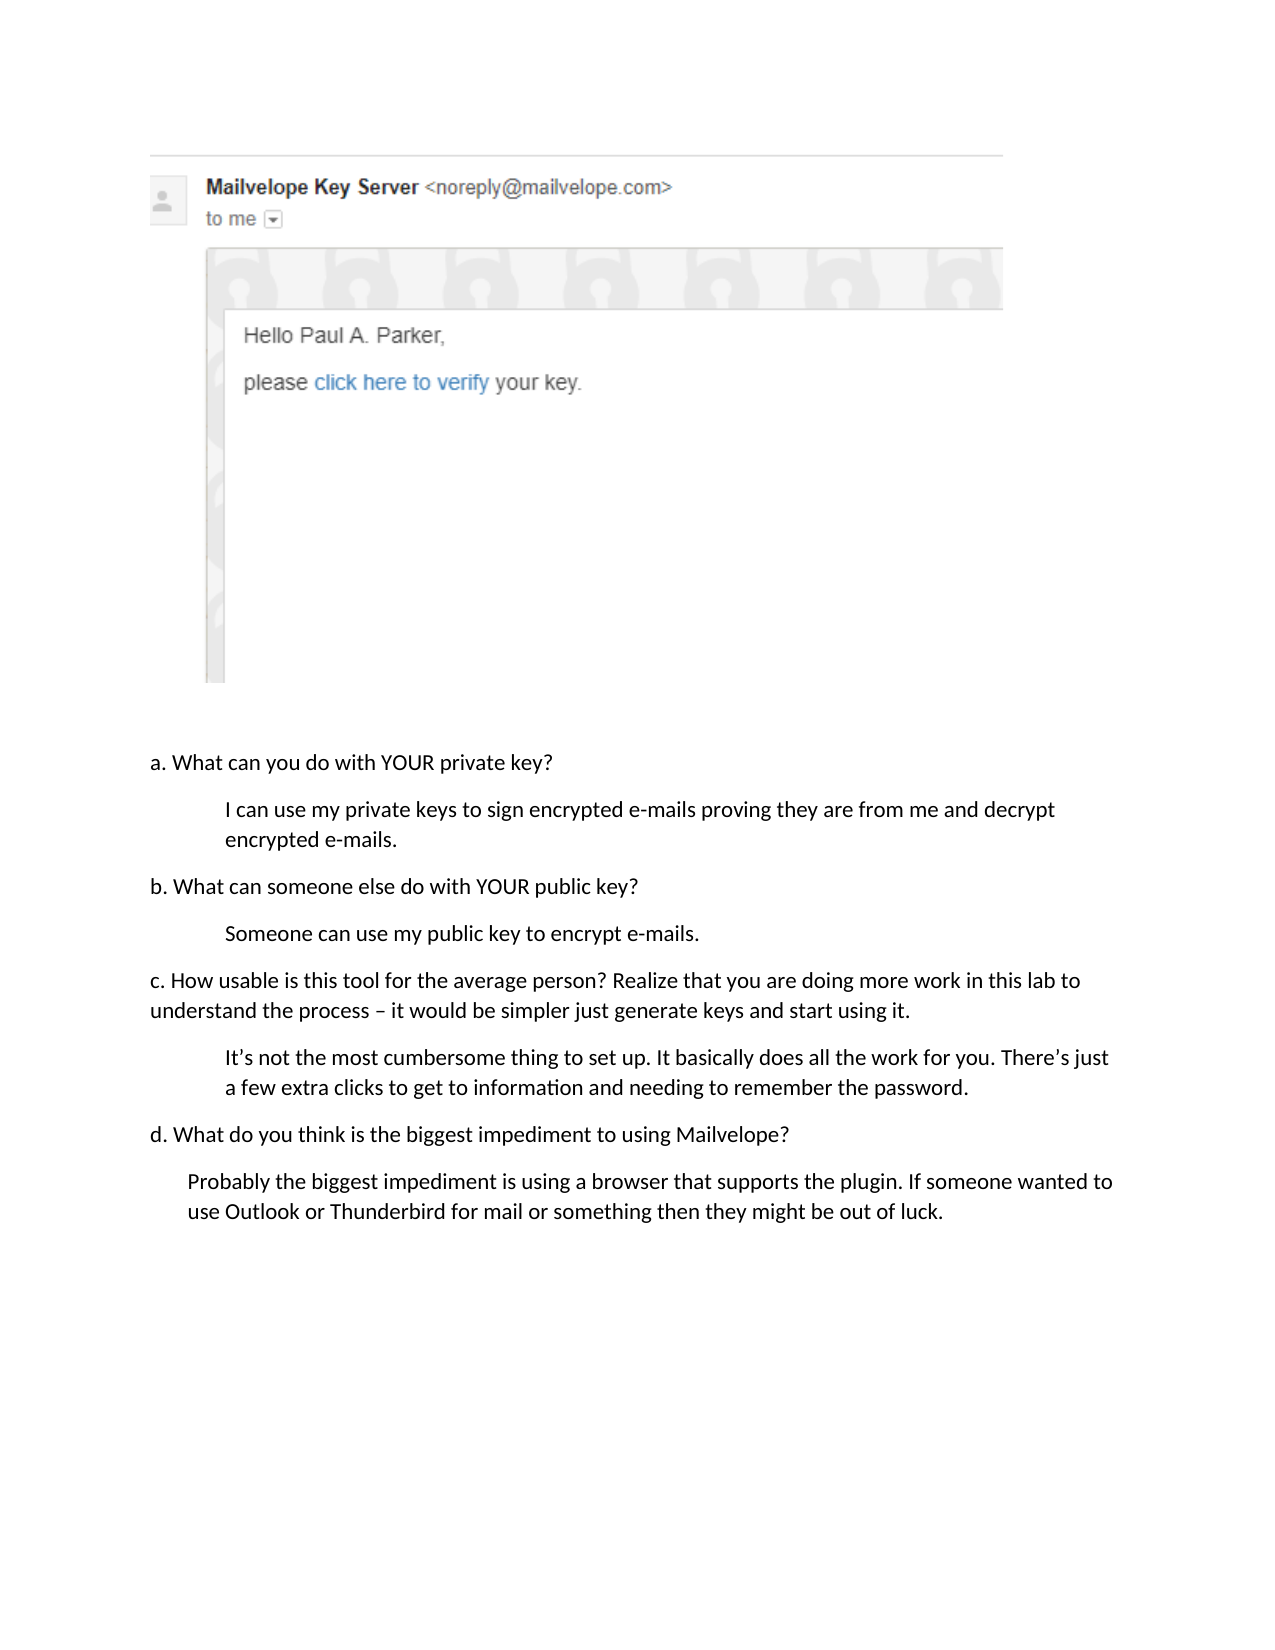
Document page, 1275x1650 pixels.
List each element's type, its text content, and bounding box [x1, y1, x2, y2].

text a. What can you do with YOUR private key? [150, 748, 1125, 777]
text d. What do you think is the biggest impediment to using Mailvelope? [150, 1120, 1125, 1148]
text b. What can someone else do with YOUR public key? [150, 872, 1125, 901]
text Someone can use my public key to encrypt e-mails. [225, 919, 1125, 947]
text Probably the biggest impediment is using a browser that supports the plugin. If someone wanted to use Outlook or Thunderbird for mail or something then they might be out of luck. [187, 1167, 1125, 1226]
text I can use my private keys to sign encrypted e-mails proving they are from me and decrypt encrypted e-mails. [225, 795, 1125, 854]
text c. How usable is this tool for the average person? Realize that you are doing more work in this lab to understand the process – it would be simpler just generate keys and start using it. [150, 966, 1125, 1024]
text It’s not the most cumbersome thing to set up. It basically does all the work for you. There’s just a few extra clicks to get to information and needing to remember the password. [225, 1043, 1125, 1102]
picture [150, 150, 1004, 683]
